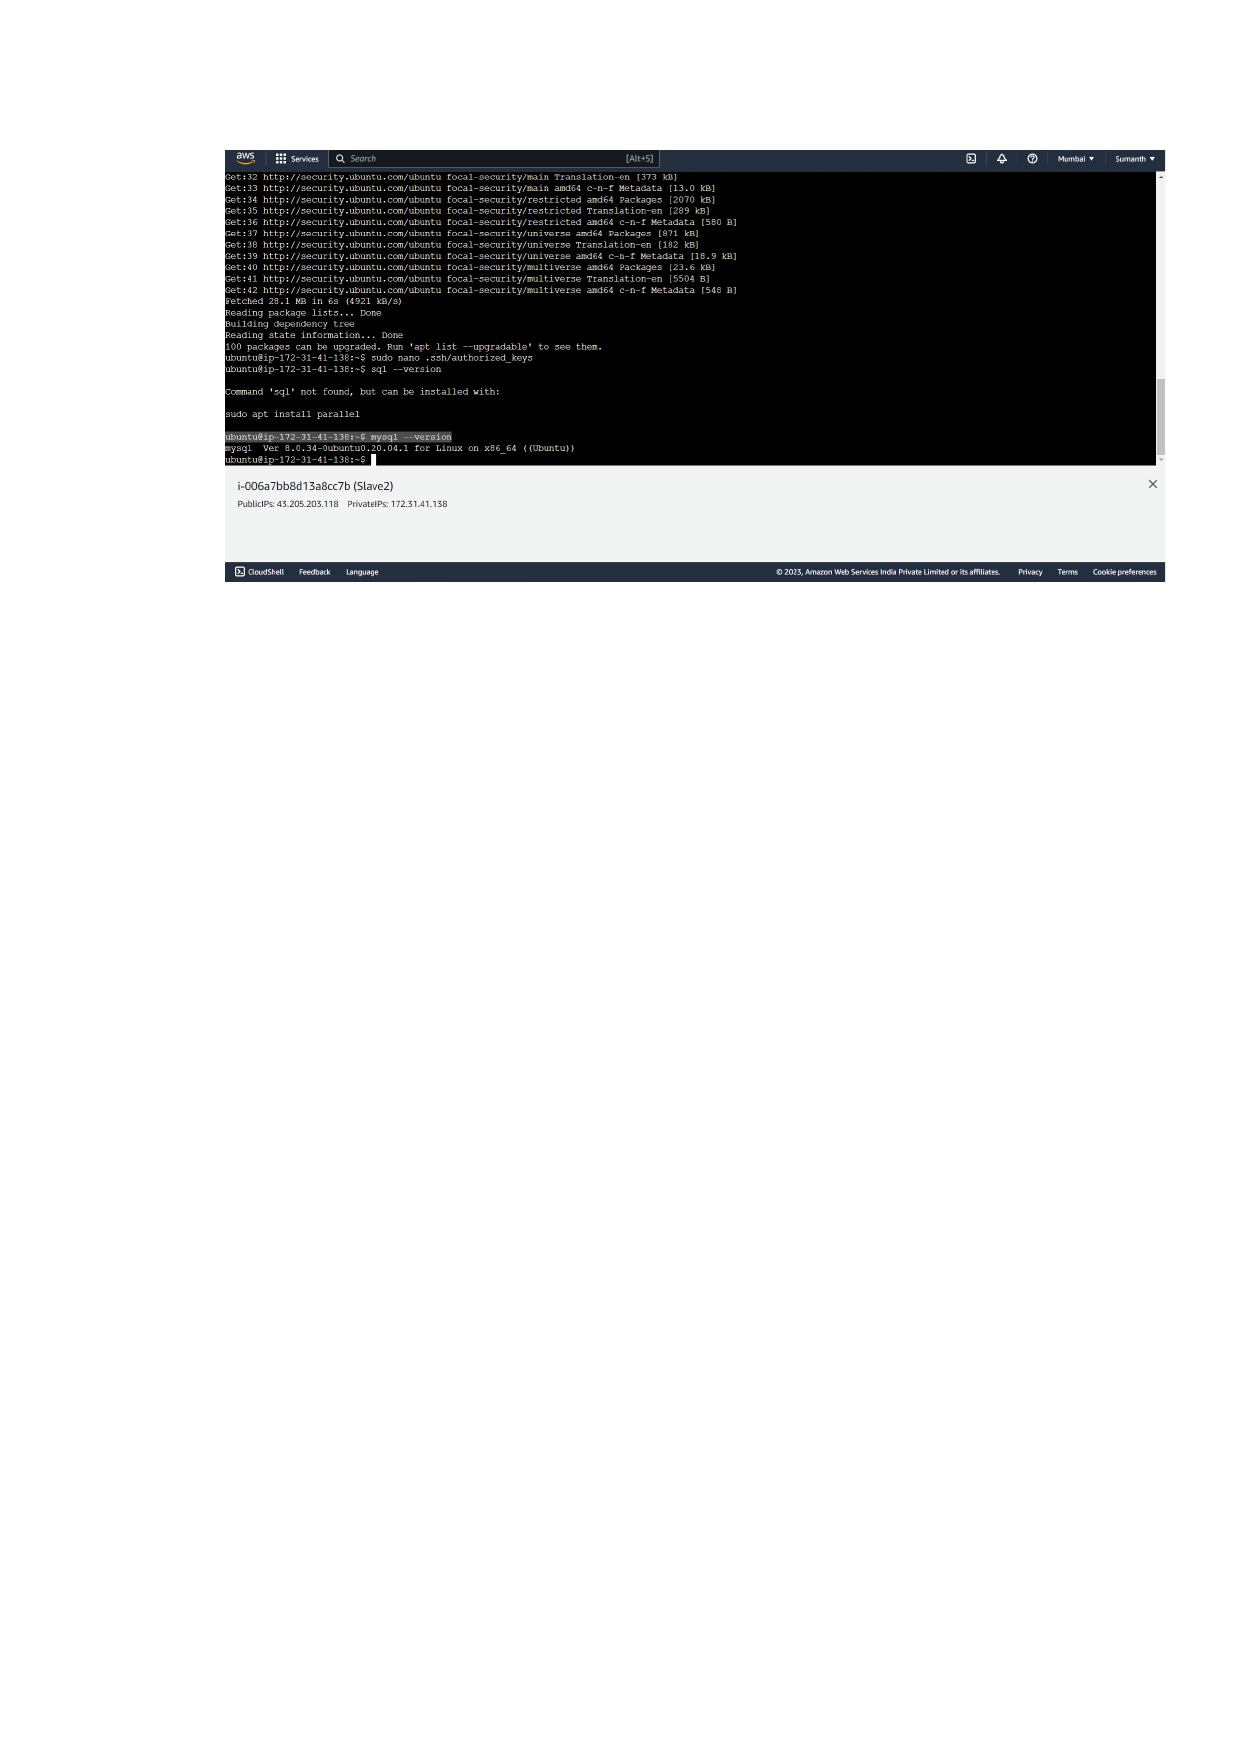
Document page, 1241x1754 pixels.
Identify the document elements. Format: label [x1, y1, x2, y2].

picture [225, 150, 1166, 582]
